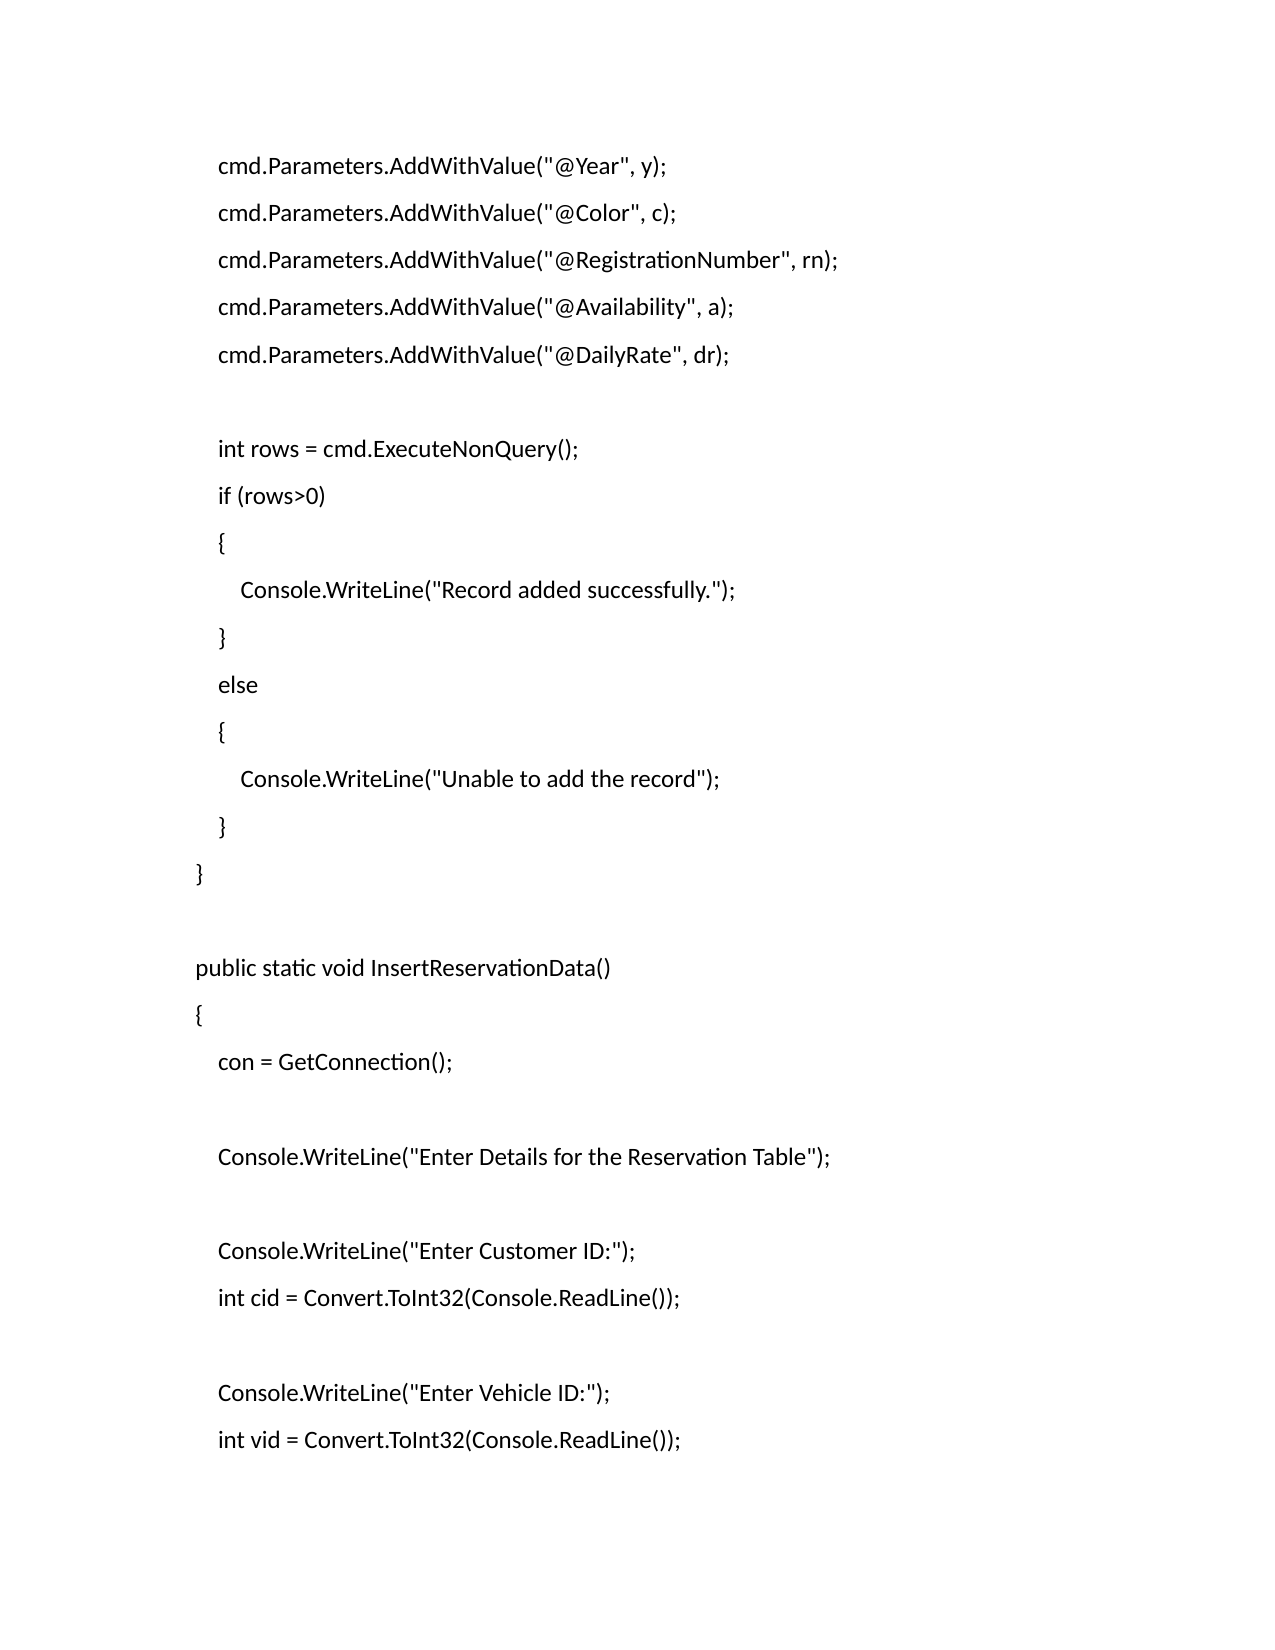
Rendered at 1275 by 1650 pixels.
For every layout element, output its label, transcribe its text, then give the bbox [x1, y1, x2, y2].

text cmd.Parameters.AddWithValue("@Availability", a); [150, 292, 1125, 322]
text else [150, 669, 1125, 699]
text } [150, 858, 1125, 888]
text cmd.Parameters.AddWithValue("@Color", c); [150, 197, 1125, 228]
text cmd.Parameters.AddWithValue("@RegistrationNumber", rn); [150, 244, 1125, 275]
text } [150, 811, 1125, 841]
text } [150, 622, 1125, 652]
text Console.WriteLine("Enter Details for the Reservation Table"); [150, 1141, 1125, 1171]
text if (rows>0) [150, 480, 1125, 511]
text Console.WriteLine("Unable to add the record"); [150, 763, 1125, 794]
text Console.WriteLine("Enter Customer ID:"); [150, 1235, 1125, 1266]
text cmd.Parameters.AddWithValue("@Year", y); [150, 150, 1125, 181]
text { [150, 999, 1125, 1030]
text con = GetConnection(); [150, 1047, 1125, 1077]
text Console.WriteLine("Enter Vehicle ID:"); [150, 1377, 1125, 1407]
text Console.WriteLine("Record added successfully."); [150, 575, 1125, 605]
text public static void InsertReservationData() [150, 952, 1125, 983]
text int cid = Convert.ToInt32(Console.ReadLine()); [150, 1282, 1125, 1313]
text cmd.Parameters.AddWithValue("@DailyRate", dr); [150, 339, 1125, 369]
text { [150, 527, 1125, 558]
text int rows = cmd.ExecuteNonQuery(); [150, 433, 1125, 464]
text { [150, 716, 1125, 747]
text int vid = Convert.ToInt32(Console.ReadLine()); [150, 1424, 1125, 1454]
